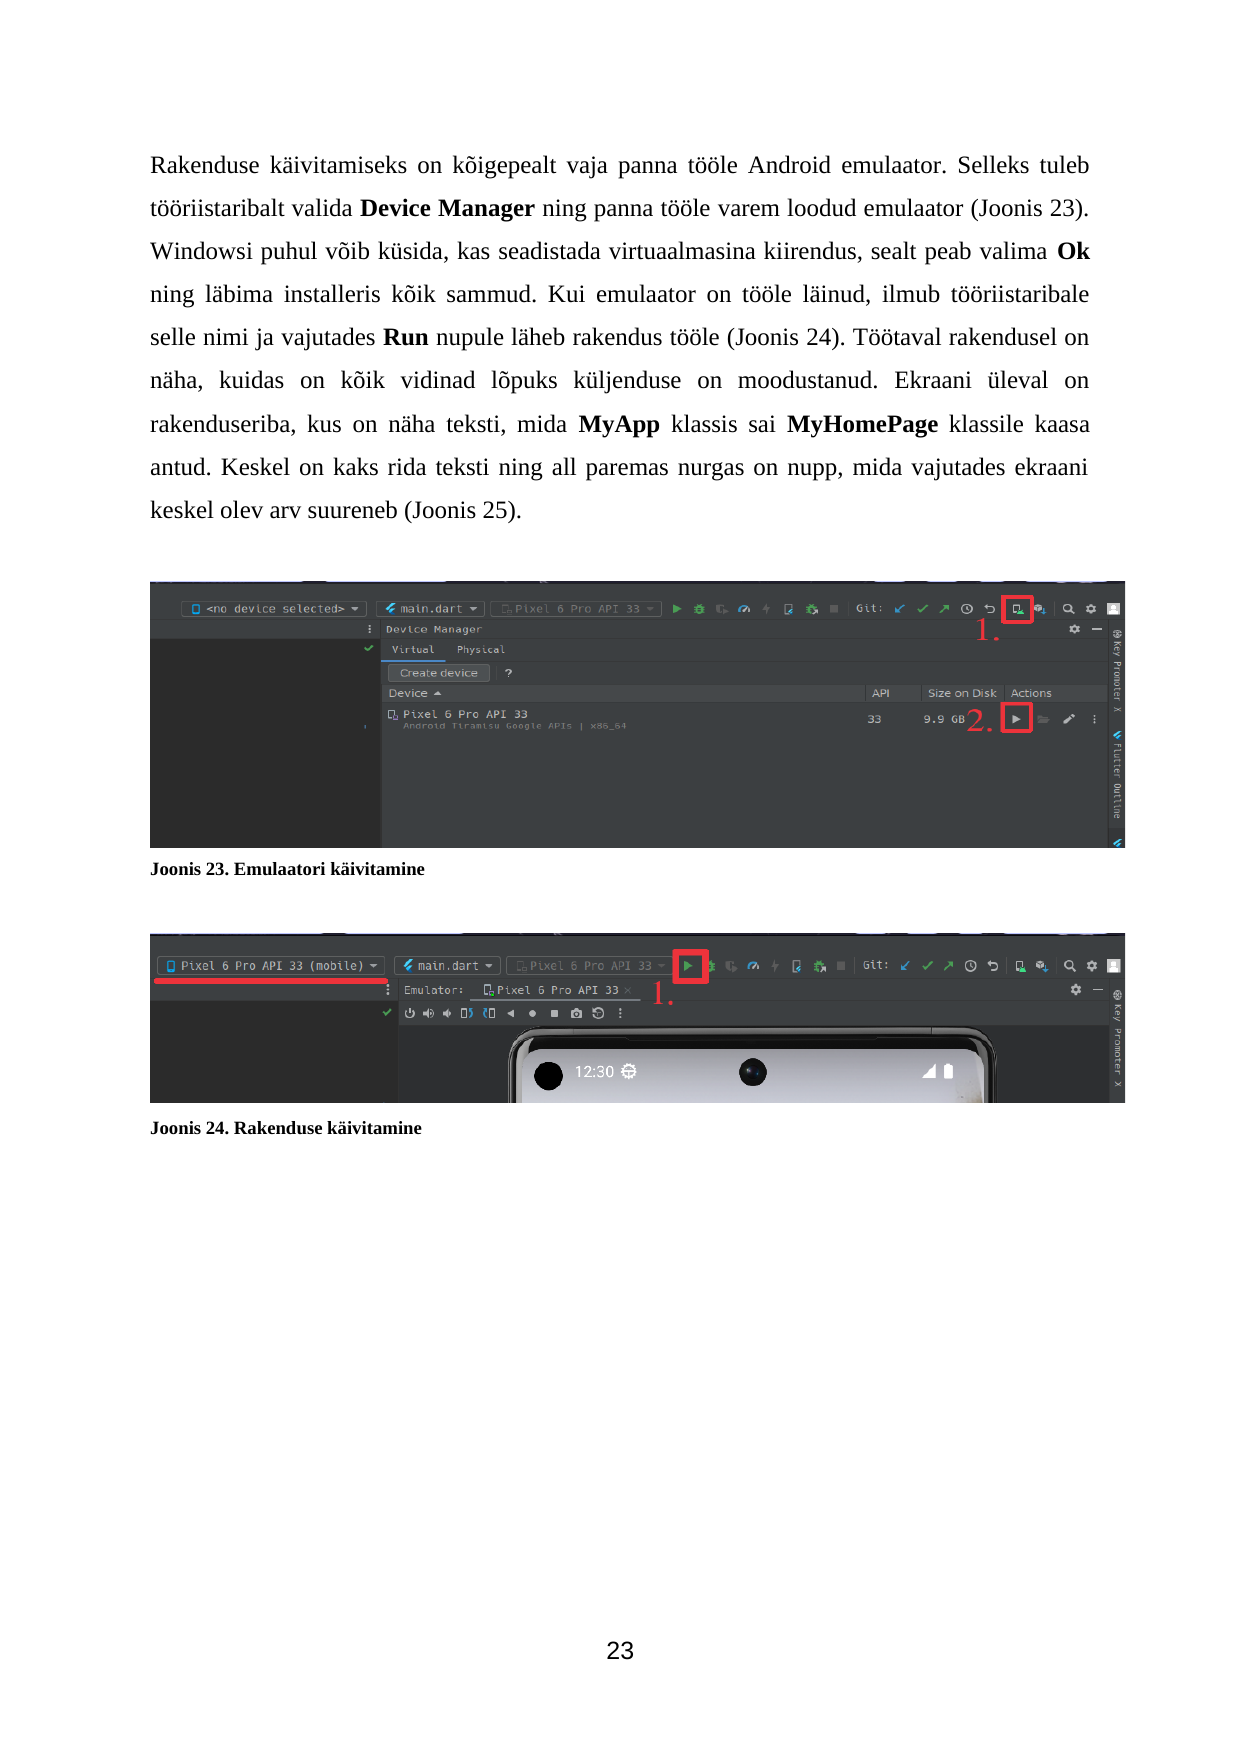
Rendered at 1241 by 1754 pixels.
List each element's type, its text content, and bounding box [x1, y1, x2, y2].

picture [150, 933, 1125, 1103]
text Rakenduse käivitamiseks on kõigepealt vaja panna tööle Android emulaator. Selleks tuleb tööriistaribalt valida Device Manager ning panna tööle varem loodud emulaator (Joonis 23). Windowsi puhul võib küsida, kas seadistada virtuaalmasina kiirendus, sealt peab valima Ok ning läbima installeris kõik sammud. Kui emulaator on tööle läinud, ilmub tööriistaribale selle nimi ja vajutades Run nupule läheb rakendus tööle (Joonis 24). Töötaval rakendusel on näha, kuidas on kõik vidinad lõpuks küljenduse on moodustanud. Ekraani üleval on rakenduseriba, kus on näha teksti, mida MyApp klassis sai MyHomePage klassile kaasa antud. Keskel on kaks rida teksti ning all paremas nurgas on nupp, mida vajutades ekraani keskel olev arv suureneb (Joonis 25). [150, 150, 1090, 524]
picture [150, 581, 1125, 848]
subtitle Joonis 23. Emulaatori käivitamine [150, 848, 1090, 880]
subtitle Joonis 24. Rakenduse käivitamine [150, 1117, 1090, 1138]
